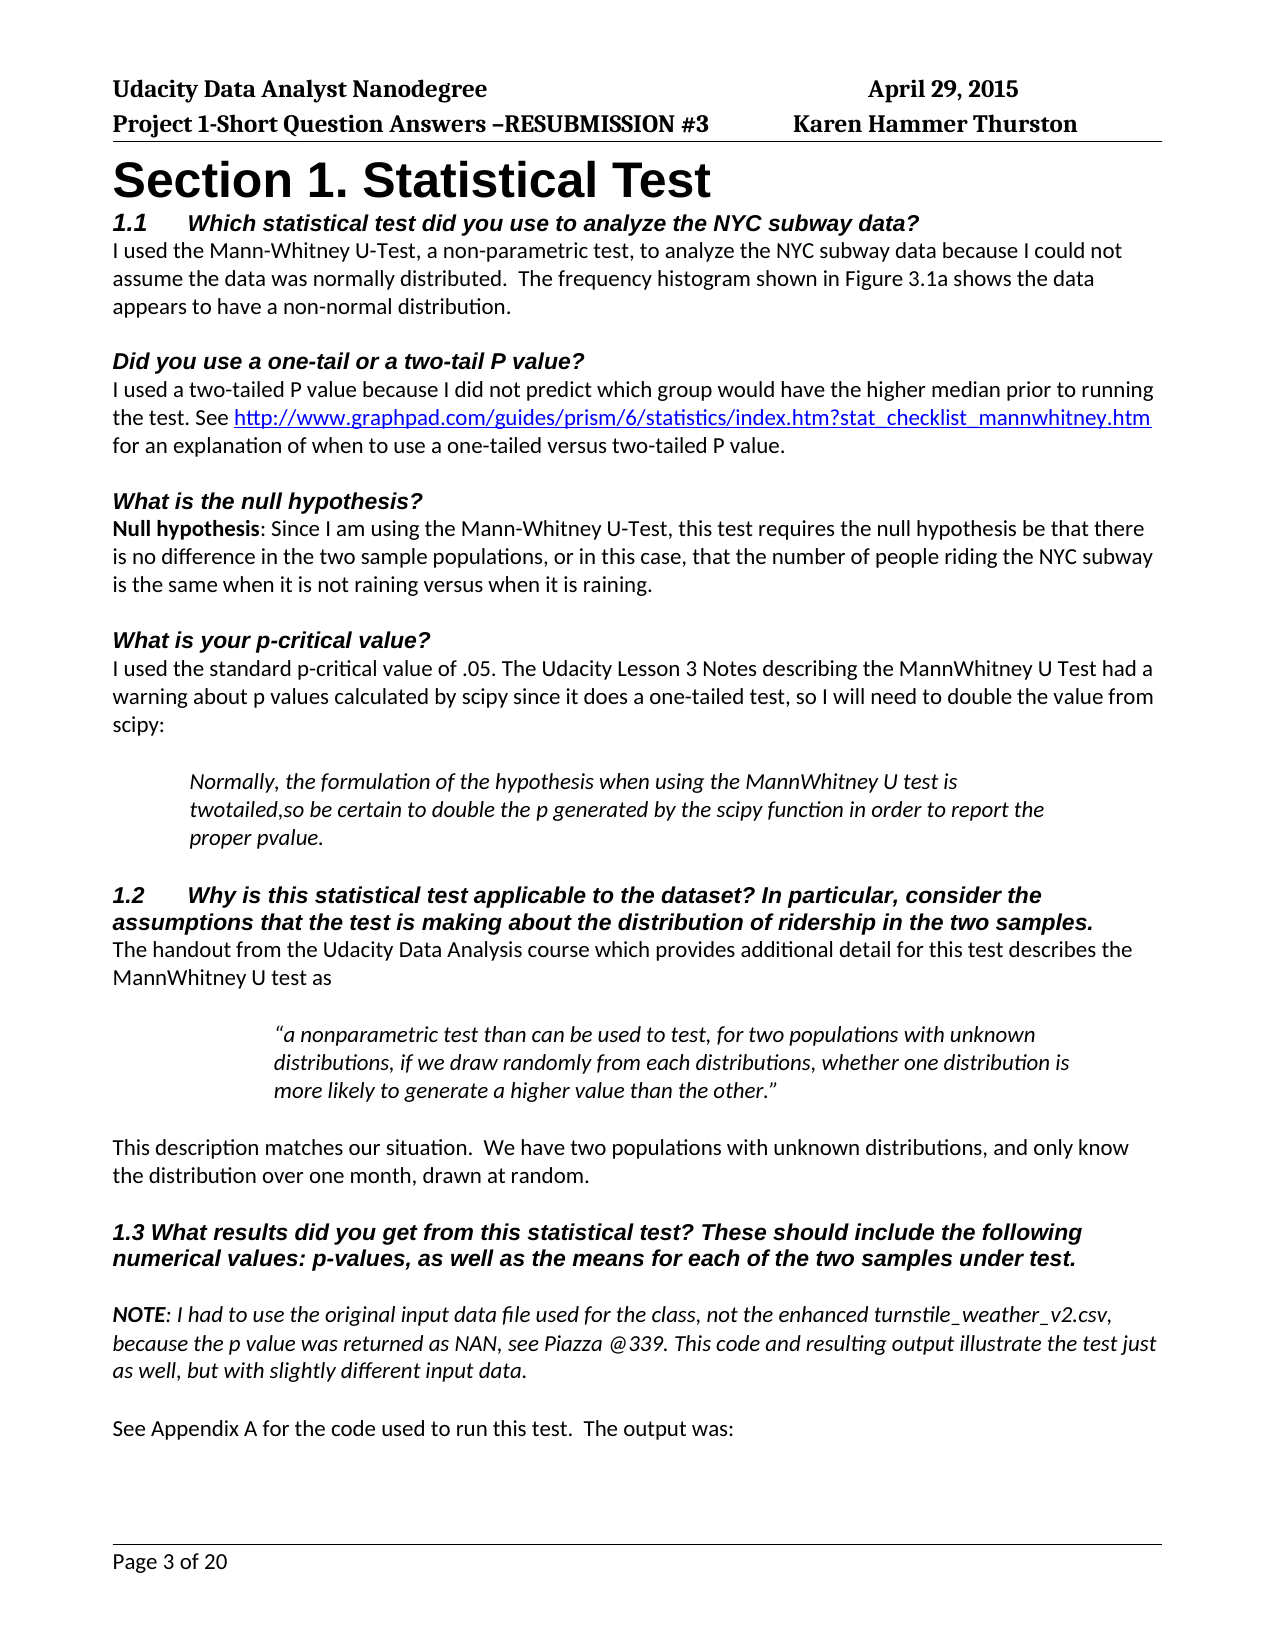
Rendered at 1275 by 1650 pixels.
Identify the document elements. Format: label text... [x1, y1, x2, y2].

text What is the null hypothesis? Null hypothesis: Since I am using the Mann-Whitney U-Test, this test requires the null hypothesis be that there is no difference in the two sample populations, or in this case, that the number of people riding the NYC subway is the same when it is not raining versus when it is raining. [112, 488, 1162, 598]
list Why is this statistical test applicable to the dataset? In particular, consider the assumptions that the test is making about the distribution of ridership in the two samples. The handout from the Udacity Data Analysis course which provides additional detail for this test describes the MannWhitney U test as [112, 882, 1162, 991]
text NOTE: I had to use the original input data file used for the class, not the enhanced turnstile_weather_v2.csv, because the p value was returned as NAN, see Piazza @339. This code and resulting output illustrate the test just as well, but with slightly different input data. [112, 1301, 1162, 1385]
text Section 1. Statistical Test [112, 150, 1162, 207]
text Did you use a one-tail or a two-tail P value? I used a two-tailed P value because I did not predict which group would have the higher median prior to running the test. See http://www.graphpad.com/guides/prism/6/statistics/index.htm?stat_checklist_mannwhitney.htm for an explanation of when to use a one-tailed versus two-tailed P value. [112, 348, 1162, 459]
text 1.3 What results did you get from this statistical test? These should include the following numerical values: p-values, as well as the means for each of the two samples under test. [112, 1219, 1162, 1271]
text What is your p-critical value? I used the standard p-critical value of .05. The Udacity Lesson 3 Notes describing the MannWhitney U Test had a warning about p values calculated by scipy since it does a one-tailed test, so I will need to double the value from scipy: [112, 627, 1162, 738]
table_header “a nonparametric test than can be used to test, for two populations with unknown distributions, if we draw randomly from each distributions, whether one distribution is more likely to generate a higher value than the other.” [263, 1020, 1097, 1104]
table_header Normally, the formulation of the hypothesis when using the MannWhitney U test is twotailed,so be certain to double the p generated by the scipy function in order to report the proper pvalue. [178, 767, 1087, 851]
text See Appendix A for the code used to run this test. The output was: [112, 1414, 1162, 1442]
text This description matches our situation. We have two populations with unknown distributions, and only know the distribution over one month, drawn at random. [112, 1133, 1162, 1189]
list Which statistical test did you use to analyze the NYC subway data? I used the Mann-Whitney U-Test, a non-parametric test, to analyze the NYC subway data because I could not assume the data was normally distributed. The frequency histogram shown in Figure 3.1a shows the data appears to have a non-normal distribution. [112, 207, 1162, 348]
